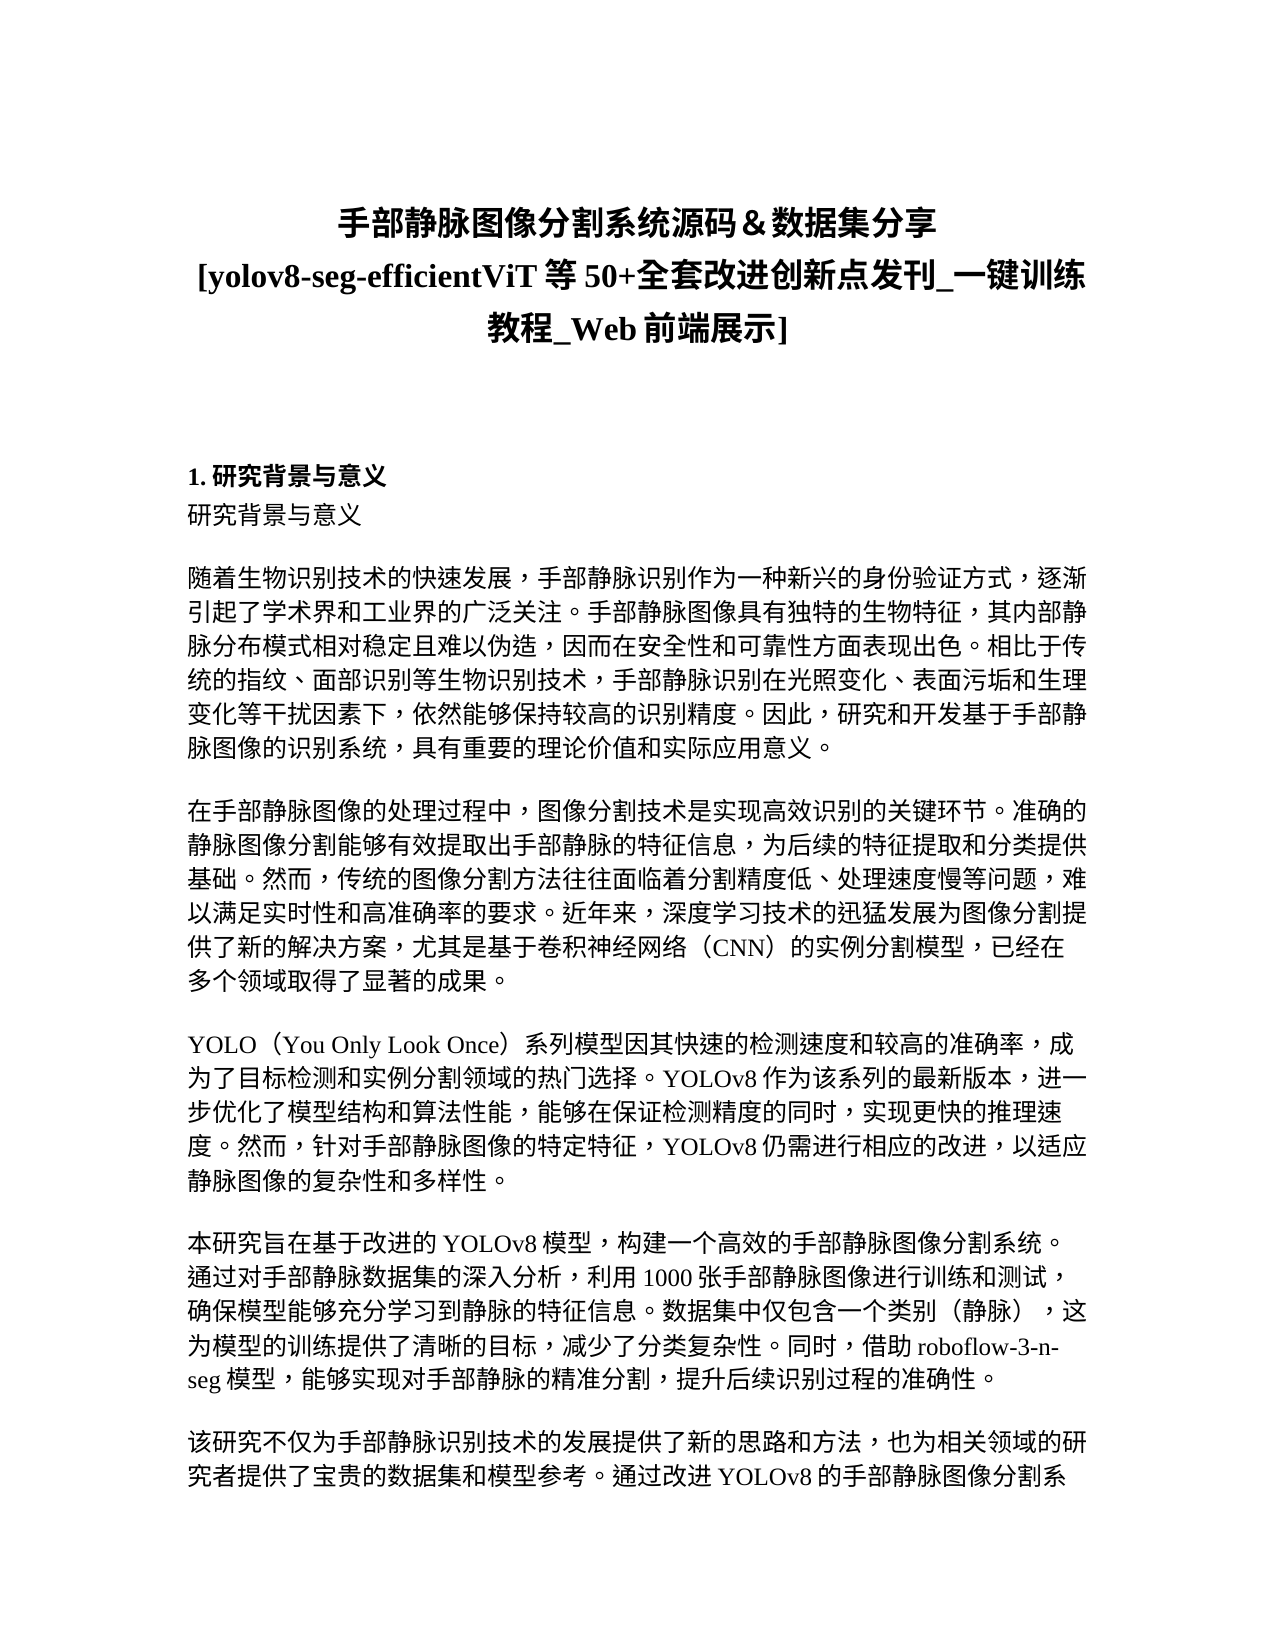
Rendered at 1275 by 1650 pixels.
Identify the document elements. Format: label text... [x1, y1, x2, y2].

subtitle 1. 研究背景与意义 [187, 459, 1087, 493]
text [187, 498, 1087, 1493]
subtitle 手部静脉图像分割系统源码＆数据集分享 [yolov8-seg-efficientViT等50+全套改进创新点发刊_一键训练教程_Web前端展示] [187, 200, 1087, 350]
